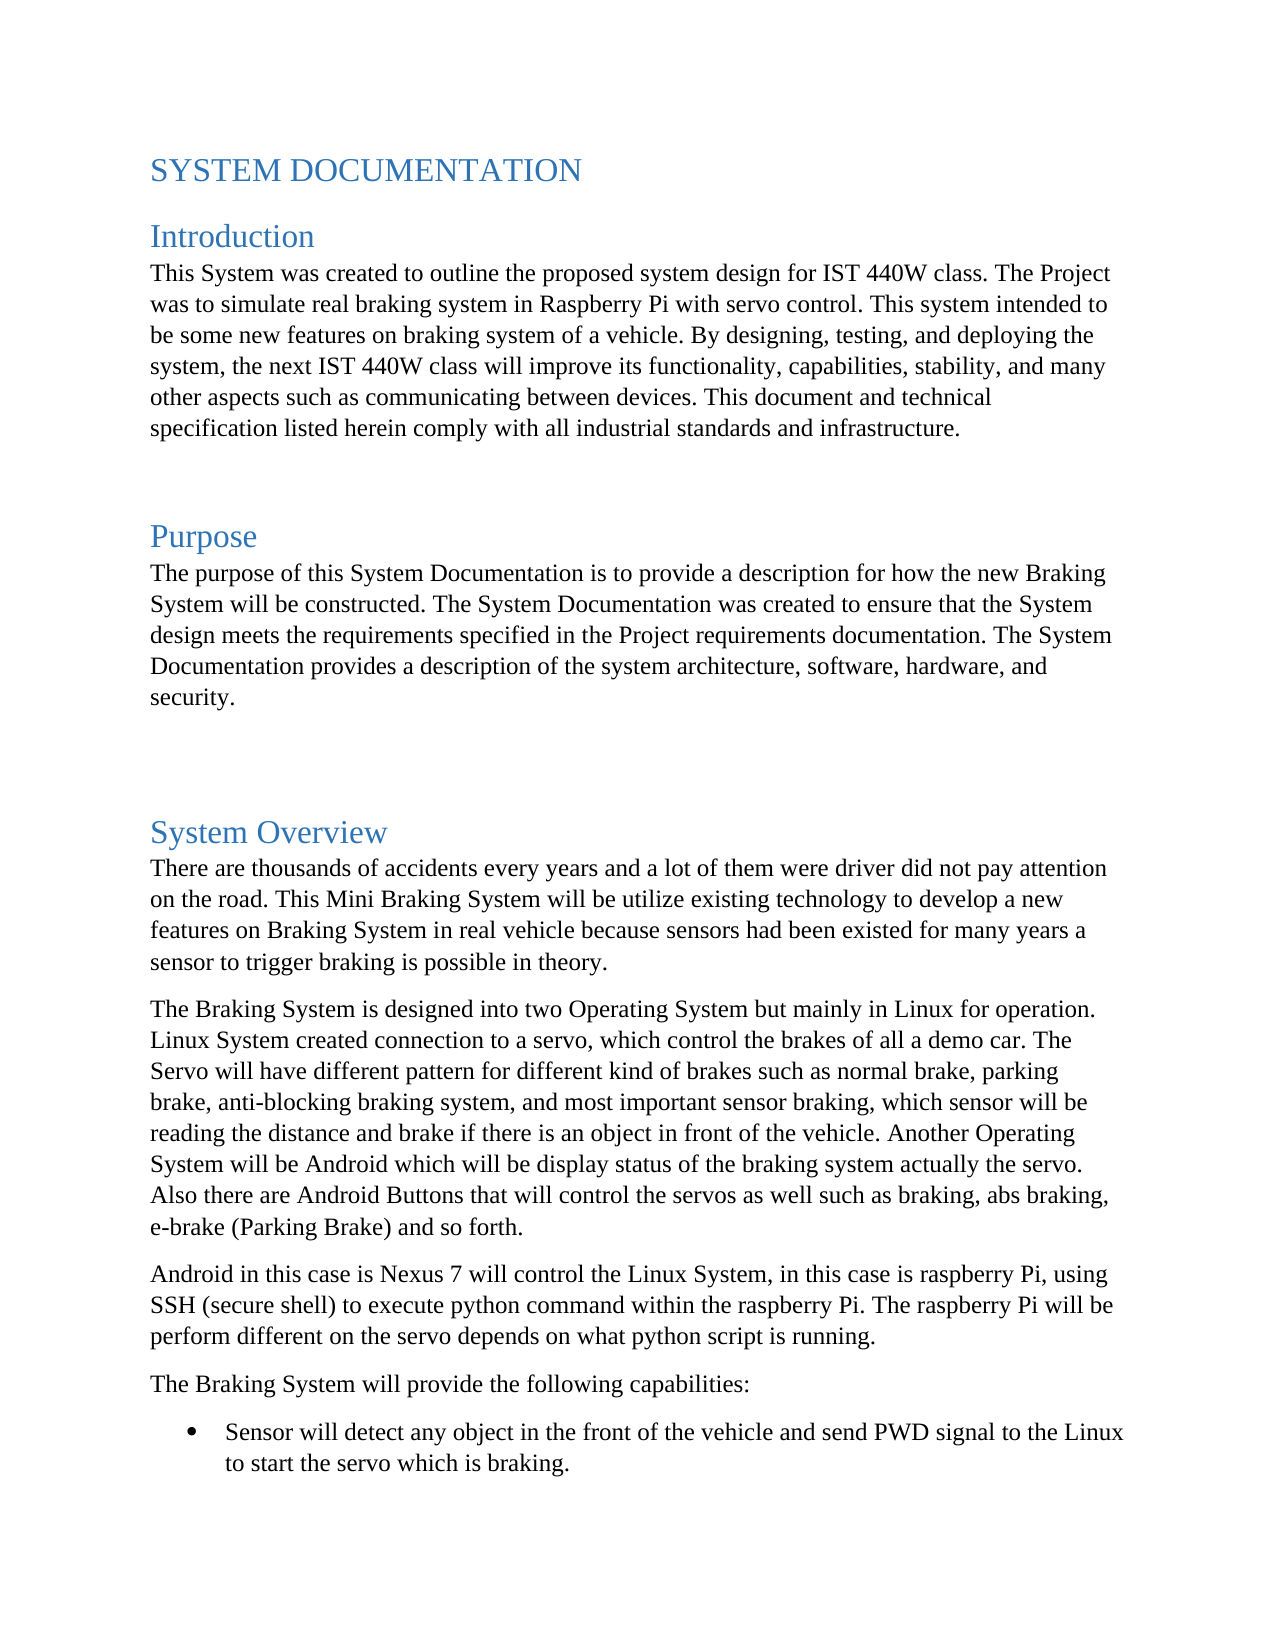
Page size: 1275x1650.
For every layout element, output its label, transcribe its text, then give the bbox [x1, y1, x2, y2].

subtitle System Overview [150, 812, 1125, 851]
text The Braking System is designed into two Operating System but mainly in Linux for operation. Linux System created connection to a servo, which control the brakes of all a demo car. The Servo will have different pattern for different kind of brakes such as normal brake, parking brake, anti-blocking braking system, and most important sensor braking, which sensor will be reading the distance and brake if there is an object in front of the vehicle. Another Operating System will be Android which will be display status of the braking system actually the servo. Also there are Android Buttons that will control the servos as well such as braking, abs braking, e-brake (Parking Brake) and so forth. [150, 994, 1125, 1240]
text The Braking System will provide the following capabilities: [150, 1369, 1125, 1398]
subtitle Purpose [150, 517, 1125, 555]
subtitle Introduction [150, 216, 1125, 255]
text The purpose of this System Documentation is to provide a description for how the new Braking System will be constructed. The System Documentation was created to ensure that the System design meets the requirements specified in the Project requirements documentation. The System Documentation provides a description of the system architecture, software, hardware, and security. [150, 558, 1125, 711]
list Sensor will detect any object in the front of the vehicle and send PWD signal to the Linux to start the servo which is braking. [187, 1417, 1125, 1477]
text Android in this case is Nexus 7 will control the Linux System, in this case is raspberry Pi, using SSH (secure shell) to execute python command within the raspberry Pi. The raspberry Pi will be perform different on the servo depends on what python script is running. [150, 1259, 1125, 1350]
subtitle SYSTEM DOCUMENTATION [150, 150, 1125, 188]
text This System was created to outline the proposed system design for IST 440W class. The Project was to simulate real braking system in Raspberry Pi with servo control. This system intended to be some new features on braking system of a vehicle. By designing, testing, and deploying the system, the next IST 440W class will improve its functionality, capabilities, stability, and many other aspects such as communicating between devices. This document and technical specification listed herein comply with all industrial standards and infrastructure. [150, 258, 1125, 442]
text There are thousands of accidents every years and a lot of them were driver did not pay attention on the road. This Mini Braking System will be utilize existing technology to develop a new features on Braking System in real vehicle because sensors had been existed for many years a sensor to trigger braking is possible in theory. [150, 853, 1125, 975]
